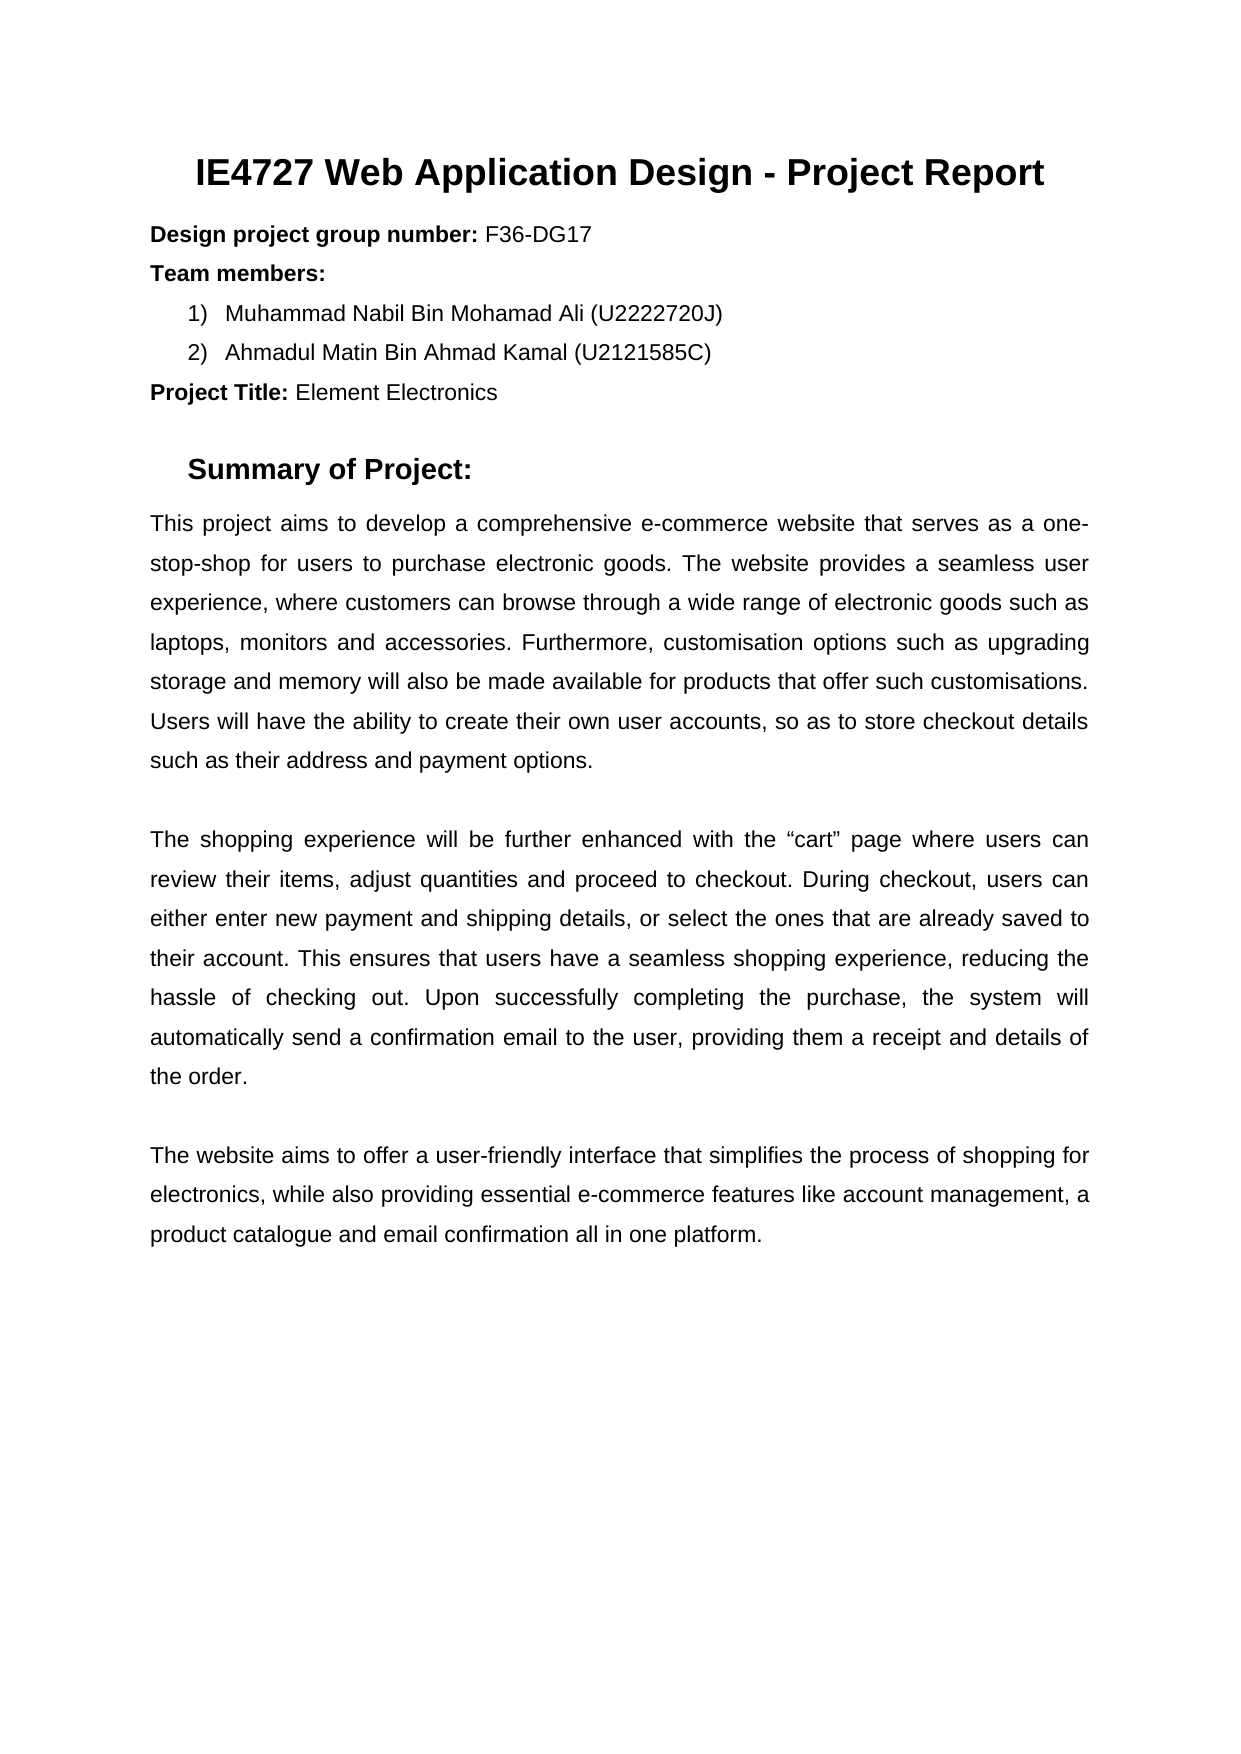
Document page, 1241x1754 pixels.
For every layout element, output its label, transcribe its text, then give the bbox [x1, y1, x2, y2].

title IE4727 Web Application Design - Project Report [150, 150, 1090, 193]
text Design project group number: F36-DG17 [150, 221, 1090, 247]
list Ahmadul Matin Bin Ahmad Kamal (U2121585C) [187, 339, 1090, 366]
text This project aims to develop a comprehensive e-commerce website that serves as a one-stop-shop for users to purchase electronic goods. The website provides a seamless user experience, where customers can browse through a wide range of electronic goods such as laptops, monitors and accessories. Furthermore, customisation options such as upgrading storage and memory will also be made available for products that offer such customisations. Users will have the ability to create their own user accounts, so as to store checkout details such as their address and payment options. [150, 510, 1090, 773]
subtitle Summary of Project: [187, 452, 1090, 485]
text Team members: [150, 260, 1090, 287]
text Project Title: Element Electronics [150, 379, 1090, 405]
list Muhammad Nabil Bin Mohamad Ali (U2222720J) [187, 300, 1090, 326]
text The website aims to offer a user-friendly interface that simplifies the process of shopping for electronics, while also providing essential e-commerce features like account management, a product catalogue and email confirmation all in one platform. [150, 1142, 1090, 1247]
text The shopping experience will be further enhanced with the “cart” page where users can review their items, adjust quantities and proceed to checkout. During checkout, users can either enter new payment and shipping details, or select the ones that are already saved to their account. This ensures that users have a seamless shopping experience, reducing the hassle of checking out. Upon successfully completing the purchase, the system will automatically send a confirmation email to the user, providing them a receipt and details of the order. [150, 826, 1090, 1089]
